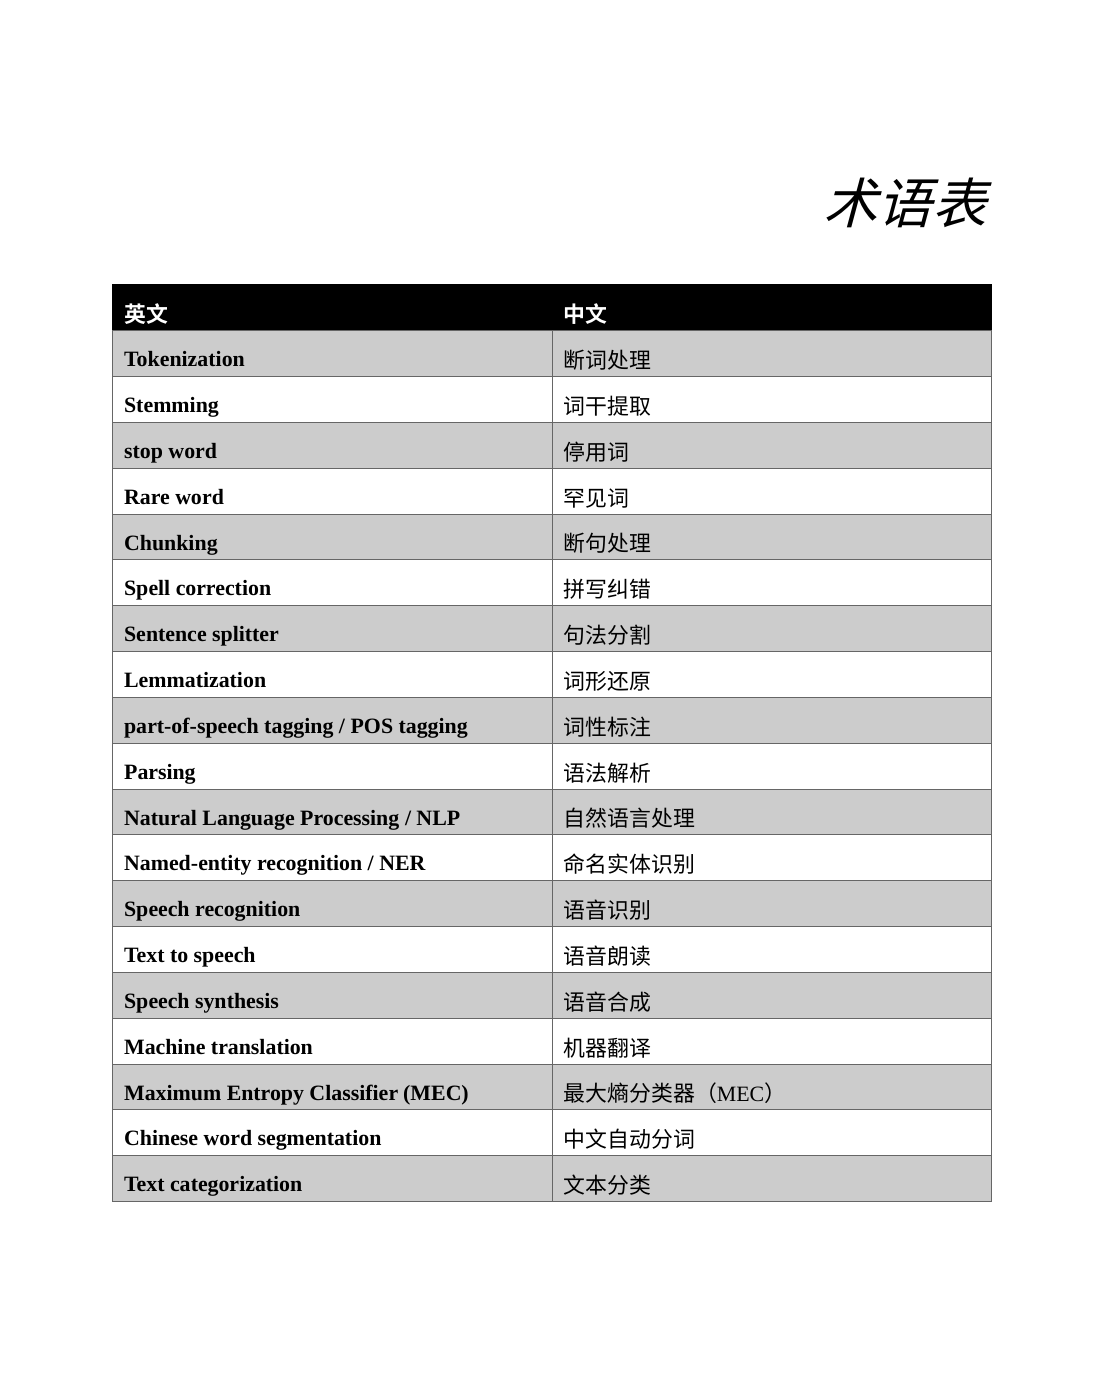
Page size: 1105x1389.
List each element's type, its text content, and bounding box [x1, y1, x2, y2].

table_cell Lemmatization [113, 652, 552, 697]
table_cell 语音识别 [553, 881, 991, 926]
table_cell 文本分类 [553, 1156, 991, 1201]
table_cell Speech synthesis [113, 973, 552, 1018]
table_cell 断词处理 [553, 331, 991, 376]
table_cell 机器翻译 [553, 1019, 991, 1063]
table_cell 命名实体识别 [553, 835, 991, 880]
table_cell 语音合成 [553, 973, 991, 1018]
table_cell Text to speech [113, 927, 552, 972]
subtitle 术语表 [112, 161, 992, 239]
table_cell Machine translation [113, 1019, 552, 1063]
table_cell 句法分割 [553, 606, 991, 651]
table_cell 停用词 [553, 423, 991, 468]
table_cell 词干提取 [553, 377, 991, 422]
table_cell Natural Language Processing / NLP [113, 790, 552, 834]
table_cell Speech recognition [113, 881, 552, 926]
table_cell Chunking [113, 515, 552, 559]
table_cell Chinese word segmentation [113, 1110, 552, 1155]
table_cell Text categorization [113, 1156, 552, 1201]
table_cell 词性标注 [553, 698, 991, 743]
table_cell part-of-speech tagging / POS tagging [113, 698, 552, 743]
table_cell Stemming [113, 377, 552, 422]
table_cell 语法解析 [553, 744, 991, 788]
table_cell 断句处理 [553, 515, 991, 559]
table_cell 语音朗读 [553, 927, 991, 972]
table_cell 词形还原 [553, 652, 991, 697]
table_cell stop word [113, 423, 552, 468]
table_cell 中文自动分词 [553, 1110, 991, 1155]
table_cell Named-entity recognition / NER [113, 835, 552, 880]
table_cell 罕见词 [553, 469, 991, 513]
table_cell Rare word [113, 469, 552, 513]
table_cell Maximum Entropy Classifier (MEC) [113, 1065, 552, 1109]
table_header 中文 [553, 285, 991, 330]
table_cell Parsing [113, 744, 552, 788]
table_cell Sentence splitter [113, 606, 552, 651]
table_cell Tokenization [113, 331, 552, 376]
table_cell Spell correction [113, 560, 552, 605]
table_cell 拼写纠错 [553, 560, 991, 605]
table_cell 自然语言处理 [553, 790, 991, 834]
table_cell 最大熵分类器（MEC） [553, 1065, 991, 1109]
table_header 英文 [113, 285, 552, 330]
